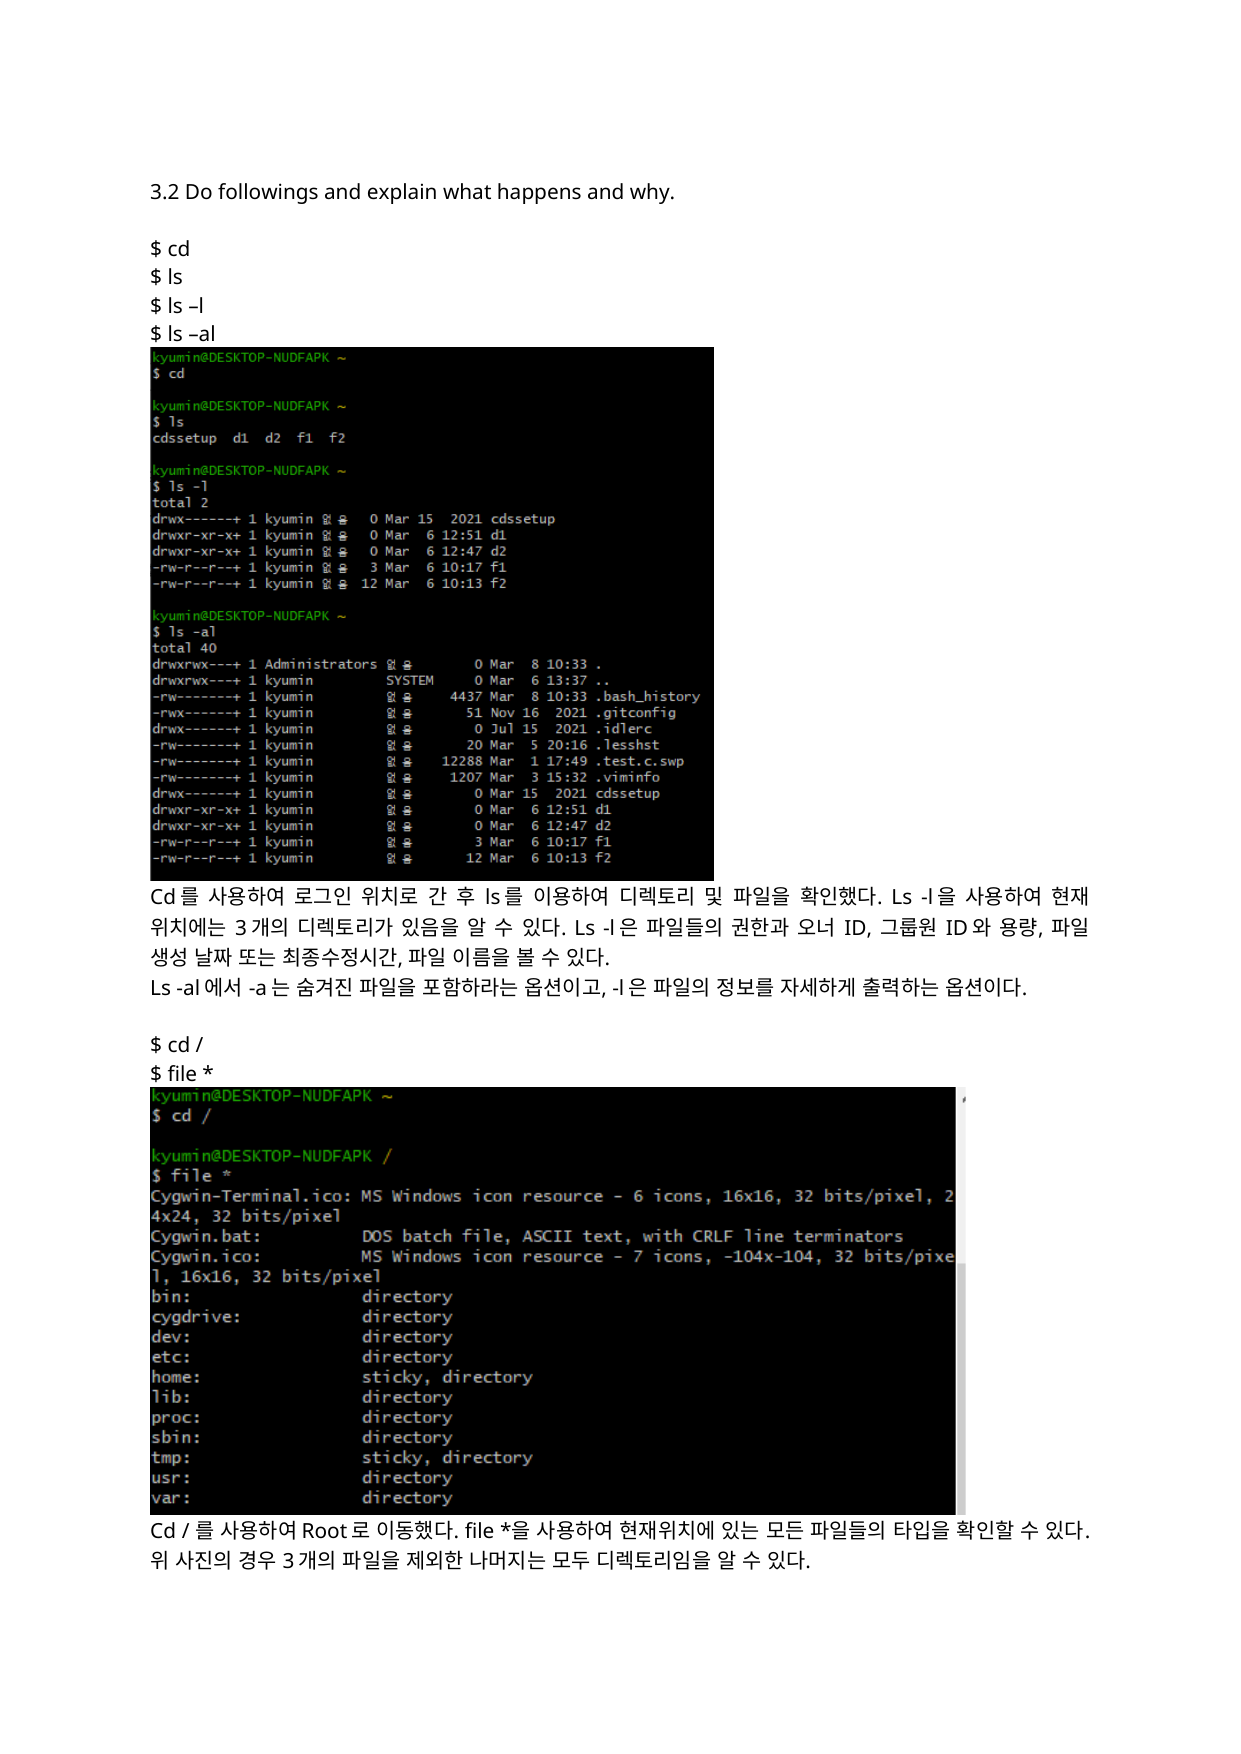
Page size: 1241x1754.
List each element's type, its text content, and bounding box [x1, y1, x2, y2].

text $ file * [150, 1059, 1090, 1087]
text $ ls –l [150, 291, 1090, 319]
text $ ls –al [150, 319, 1090, 348]
text $ ls [150, 262, 1090, 291]
text 3.2 Do followings and explain what happens and why. [150, 177, 1090, 206]
text Cd를 사용하여 로그인 위치로 간 후 ls를 이용하여 디렉토리 및 파일을 확인했다. Ls -l을 사용하여 현재 위치에는 3개의 디렉토리가 있음을 알 수 있다. Ls -l은 파일들의 권한과 오너 ID, 그룹원 ID와 용량, 파일 생성 날짜 또는 최종수정시간, 파일 이름을 볼 수 있다. [150, 881, 1090, 972]
text Ls -al에서 -a는 숨겨진 파일을 포함하라는 옵션이고, -l은 파일의 정보를 자세하게 출력하는 옵션이다. [150, 972, 1090, 1002]
text Cd / 를 사용하여Root로 이동했다. file *을 사용하여 현재위치에 있는 모든 파일들의 타입을 확인할 수 있다. 위 사진의 경우 3개의 파일을 제외한 나머지는 모두 디렉토리임을 알 수 있다. [150, 1514, 1090, 1575]
picture [150, 1087, 966, 1515]
picture [150, 347, 714, 881]
text $ cd [150, 234, 1090, 262]
text $ cd / [150, 1030, 1090, 1059]
